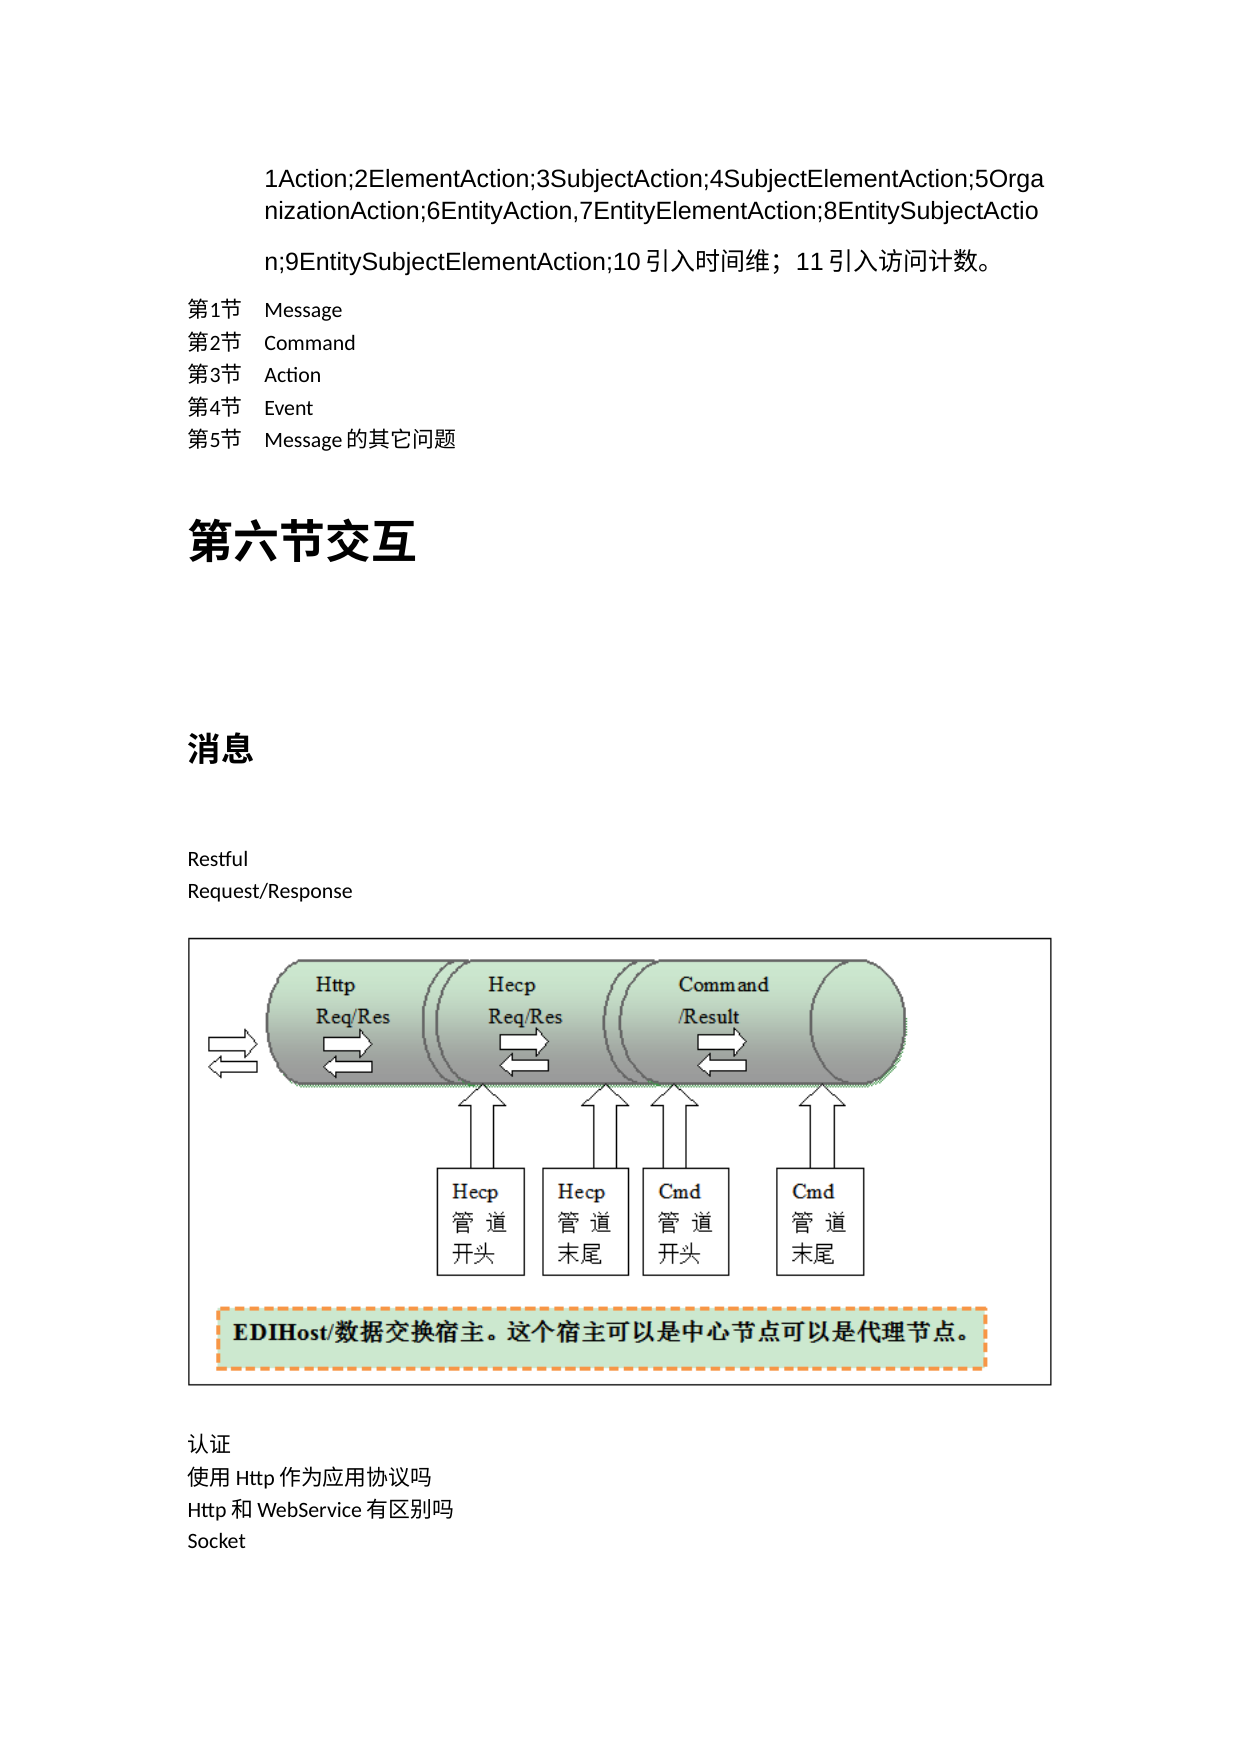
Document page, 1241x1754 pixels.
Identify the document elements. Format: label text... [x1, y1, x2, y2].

subtitle 交互 [187, 490, 1053, 587]
text 认证 [187, 1427, 1053, 1459]
text 使用Http作为应用协议吗 [187, 1459, 1053, 1492]
list Command [187, 324, 1053, 357]
picture [187, 906, 1053, 1407]
text Socket [187, 1524, 1053, 1557]
list Message [187, 292, 1053, 324]
text Restful [187, 842, 1053, 874]
list Message的其它问题 [187, 422, 1053, 454]
text Http和WebService有区别吗 [187, 1492, 1053, 1524]
list Action [187, 357, 1053, 389]
subtitle 消息 [187, 714, 1053, 779]
list Event [187, 389, 1053, 422]
text Request/Response [187, 874, 1053, 906]
list 1Action;2ElementAction;3SubjectAction;4SubjectElementAction;5OrganizationAction;6EntityAction,7EntityElementAction;8EntitySubjectAction;9EntitySubjectElementAction;10引入时间维；11引入访问计数。 [264, 162, 1053, 292]
